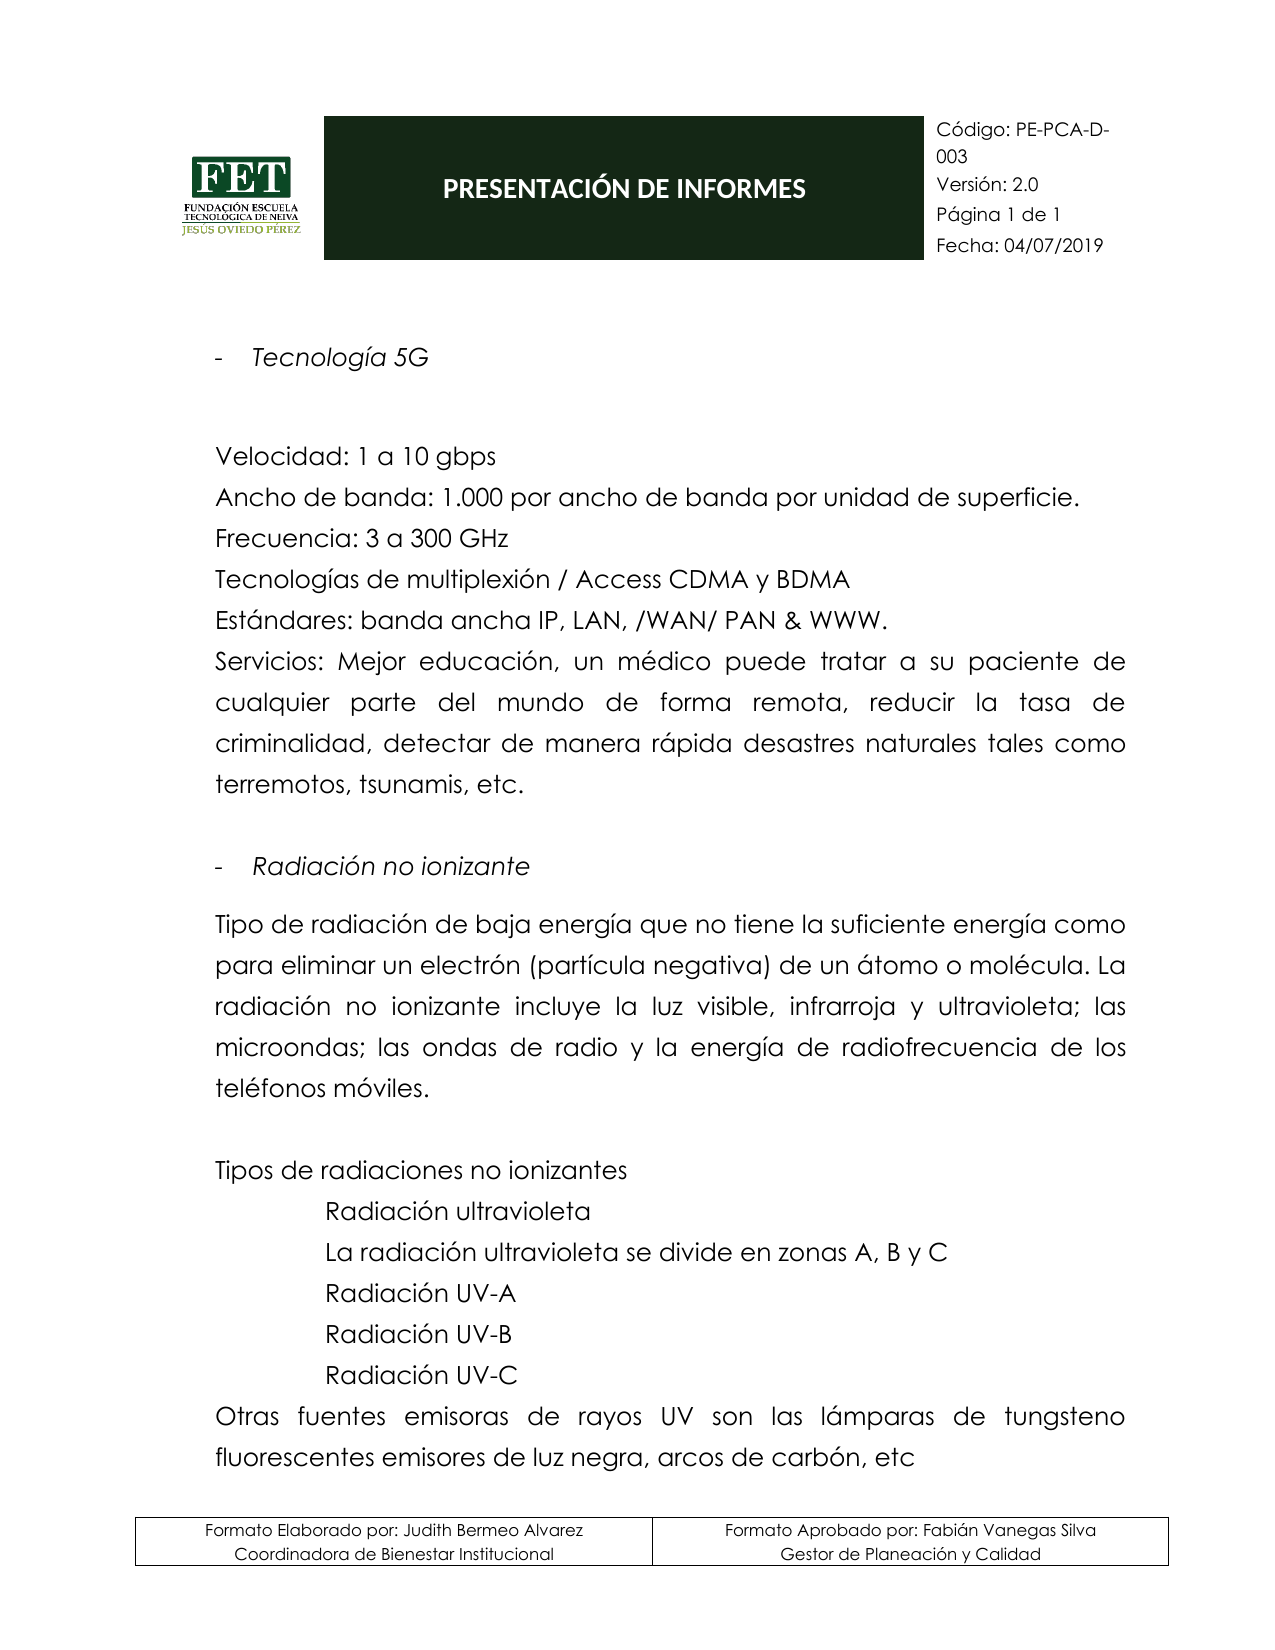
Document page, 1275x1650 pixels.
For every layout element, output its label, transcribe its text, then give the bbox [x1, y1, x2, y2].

text Radiación UV-C [325, 1356, 1127, 1392]
text Tecnologías de multiplexión / Access CDMA y BDMA [215, 560, 1127, 596]
text Estándares: banda ancha IP, LAN, /WAN/ PAN & WWW. [215, 601, 1127, 637]
text La radiación ultravioleta se divide en zonas A, B y C [325, 1233, 1127, 1269]
text Tipo de radiación de baja energía que no tiene la suficiente energía como para eliminar un electrón (partícula negativa) de un átomo o molécula. La radiación no ionizante incluye la luz visible, infrarroja y ultravioleta; las microondas; las ondas de radio y la energía de radiofrecuencia de los teléfonos móviles. [215, 905, 1127, 1105]
text Velocidad: 1 a 10 gbps [215, 437, 1127, 473]
text Frecuencia: 3 a 300 GHz [215, 519, 1127, 555]
picture [176, 151, 306, 241]
text Ancho de banda: 1.000 por ancho de banda por unidad de superficie. [215, 478, 1127, 514]
text Otras fuentes emisoras de rayos UV son las lámparas de tungsteno fluorescentes emisores de luz negra, arcos de carbón, etc [215, 1397, 1127, 1474]
text Radiación UV-A [325, 1274, 1127, 1310]
list Tecnología 5G [215, 338, 1127, 374]
text Servicios: Mejor educación, un médico puede tratar a su paciente de cualquier parte del mundo de forma remota, reducir la tasa de criminalidad, detectar de manera rápida desastres naturales tales como terremotos, tsunamis, etc. [215, 642, 1127, 801]
text Tipos de radiaciones no ionizantes [215, 1151, 1127, 1187]
text Radiación ultravioleta [325, 1192, 1127, 1228]
list Radiación no ionizante [215, 847, 1127, 883]
text Radiación UV-B [325, 1315, 1127, 1351]
